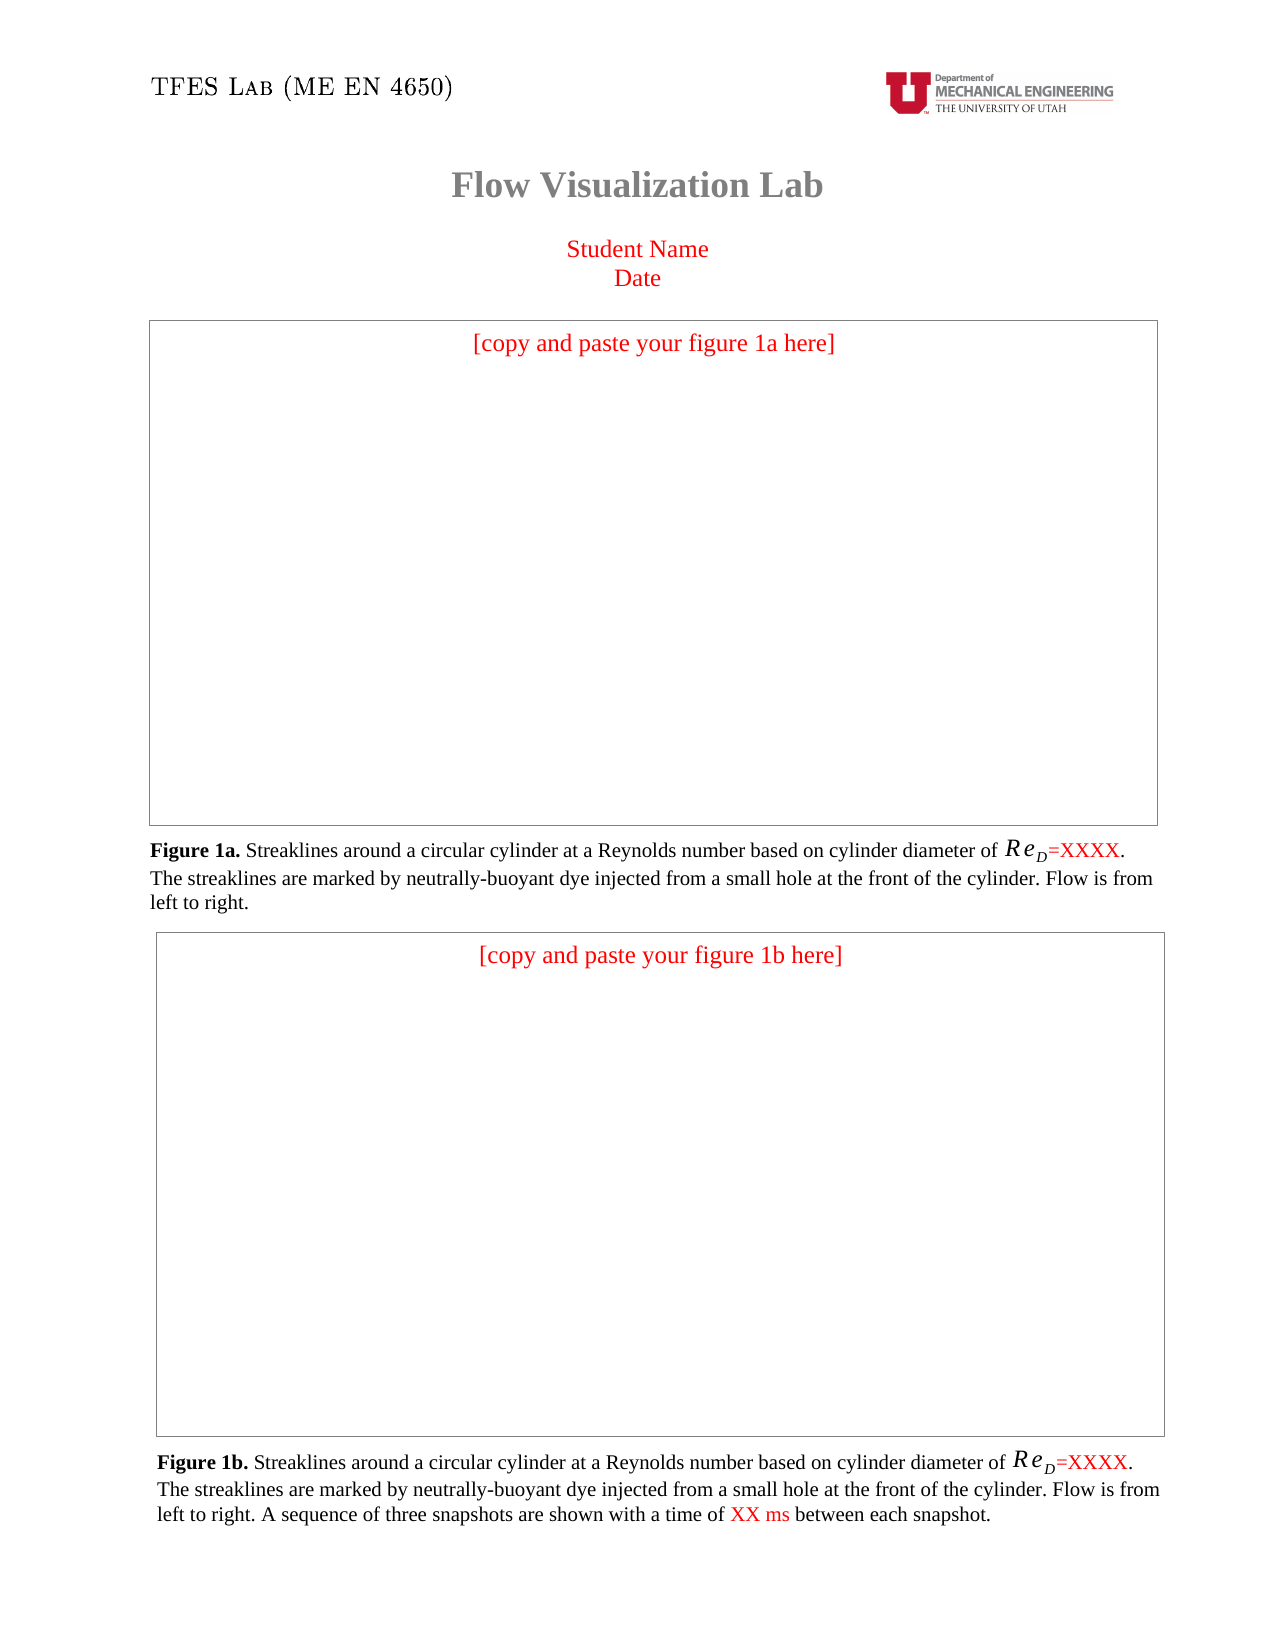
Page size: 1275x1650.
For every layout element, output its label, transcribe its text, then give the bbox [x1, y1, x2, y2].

picture [886, 72, 1114, 114]
picture [150, 75, 453, 102]
text Student Name [150, 234, 1125, 263]
text Date [150, 263, 1125, 292]
subtitle Flow Visualization Lab [150, 162, 1125, 206]
